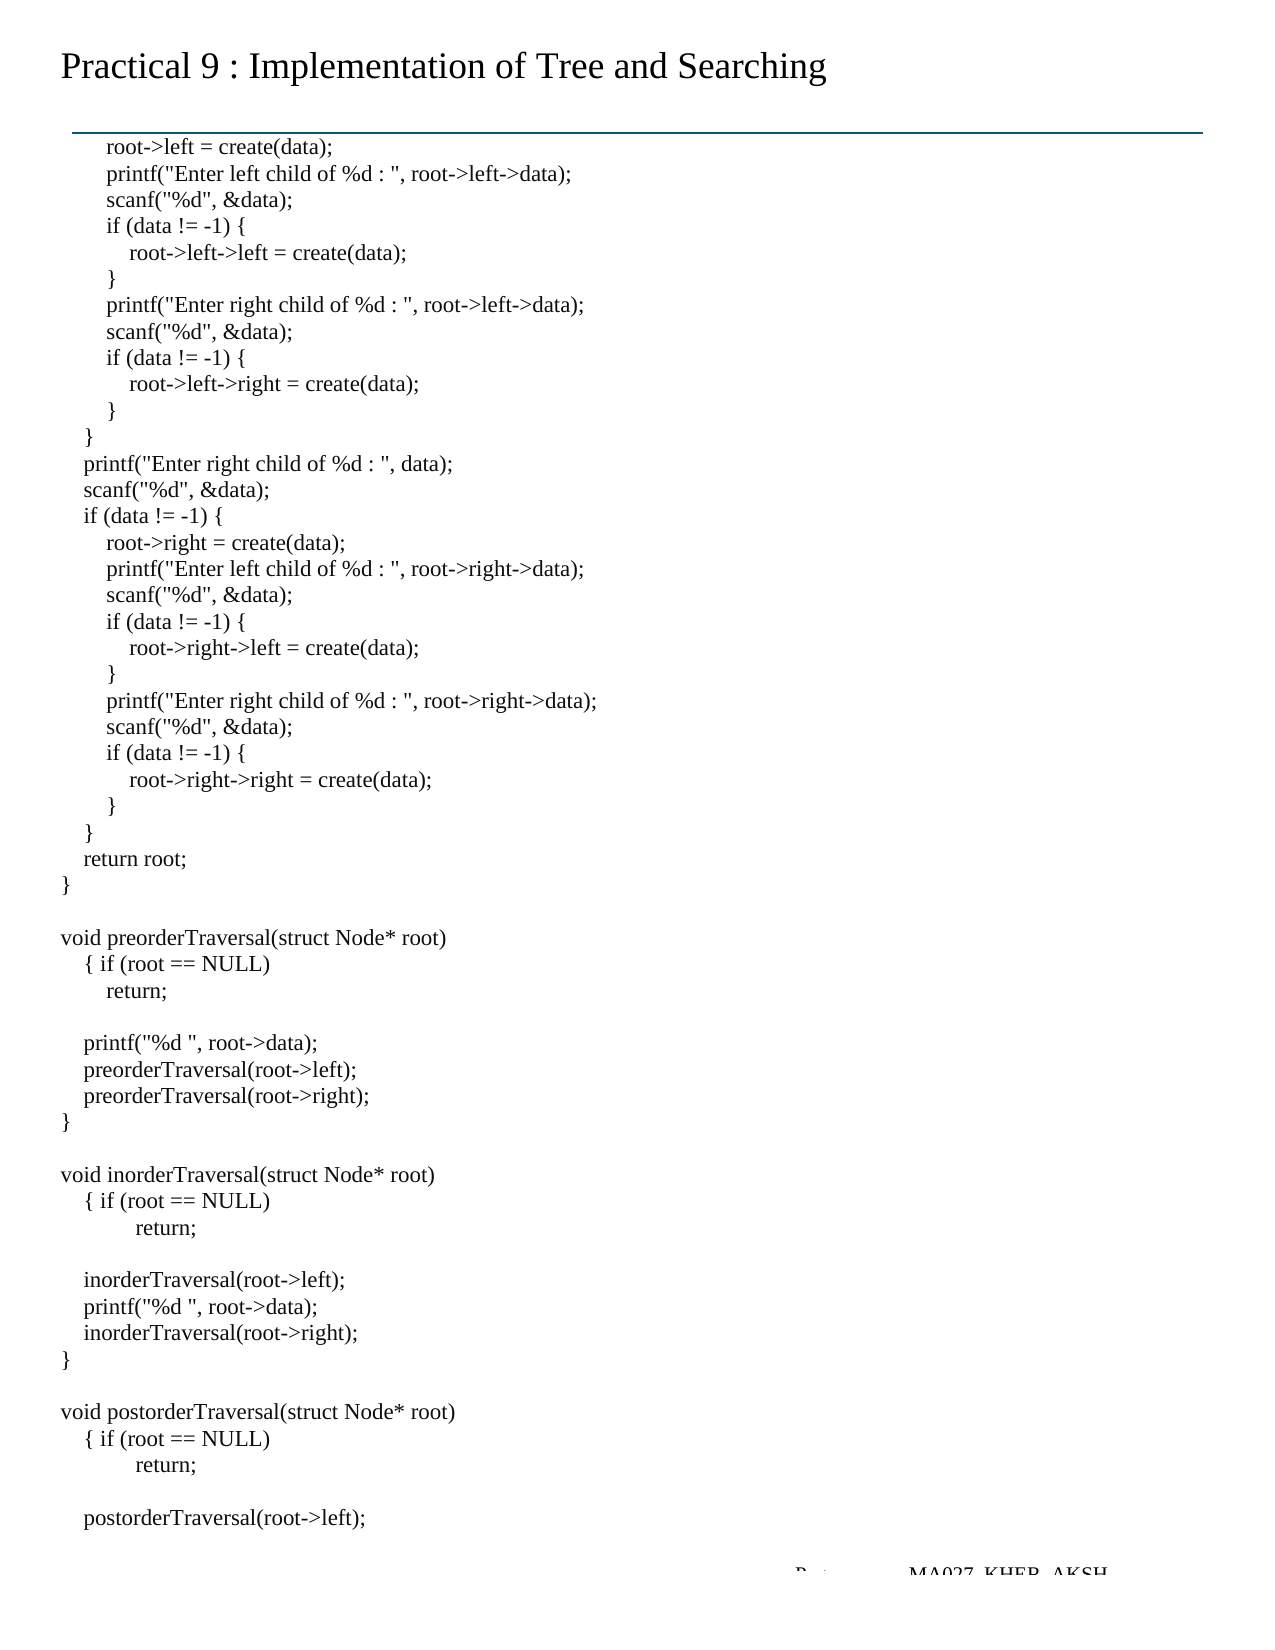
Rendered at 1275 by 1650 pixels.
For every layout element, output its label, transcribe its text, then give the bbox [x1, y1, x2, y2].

text printf("Enter right child of %d : ", root->right->data); scanf("%d", &data); [106, 687, 620, 739]
text if (data != -1) { [83, 502, 1133, 529]
text } [60, 1346, 1133, 1372]
text return; postorderTraversal(root->left); [83, 1451, 370, 1530]
text printf("Enter right child of %d : ", data); scanf("%d", &data); [83, 449, 455, 502]
text root->left->right = create(data); [129, 371, 1133, 397]
text root->right->left = create(data); [129, 634, 1133, 660]
text } [106, 792, 1133, 818]
text if (data != -1) { [106, 739, 1133, 766]
text root->right->right = create(data); [129, 766, 1133, 792]
text } [83, 423, 1133, 449]
text } [106, 660, 1133, 687]
text root->left = create(data); [106, 134, 1133, 160]
text } [106, 397, 1133, 423]
text printf("Enter right child of %d : ", root->left->data); scanf("%d", &data); [106, 291, 620, 344]
text root->left->left = create(data); [129, 239, 1133, 265]
text return; [135, 1214, 1133, 1240]
text inorderTraversal(root->left); printf("%d ", root->data); inorderTraversal(root->right); [83, 1267, 362, 1346]
text void preorderTraversal(struct Node* root) { if (root == NULL) [60, 924, 474, 977]
text void postorderTraversal(struct Node* root) { if (root == NULL) [60, 1398, 484, 1451]
text root->right = create(data); [106, 529, 1133, 555]
text void inorderTraversal(struct Node* root) { if (root == NULL) [60, 1161, 464, 1214]
text if (data != -1) { [106, 608, 1133, 634]
text } [83, 818, 1133, 845]
text } [60, 871, 1133, 898]
text } [60, 1108, 1133, 1135]
text if (data != -1) { [106, 344, 1133, 371]
text } [106, 265, 1133, 291]
text return; [106, 977, 1133, 1003]
text printf("Enter left child of %d : ", root->right->data); scanf("%d", &data); [106, 555, 620, 608]
text printf("Enter left child of %d : ", root->left->data); scanf("%d", &data); [106, 160, 574, 212]
text printf("%d ", root->data); preorderTraversal(root->left); preorderTraversal(root->right); [83, 1029, 374, 1108]
text return root; [83, 845, 1133, 871]
text if (data != -1) { [106, 212, 1133, 239]
